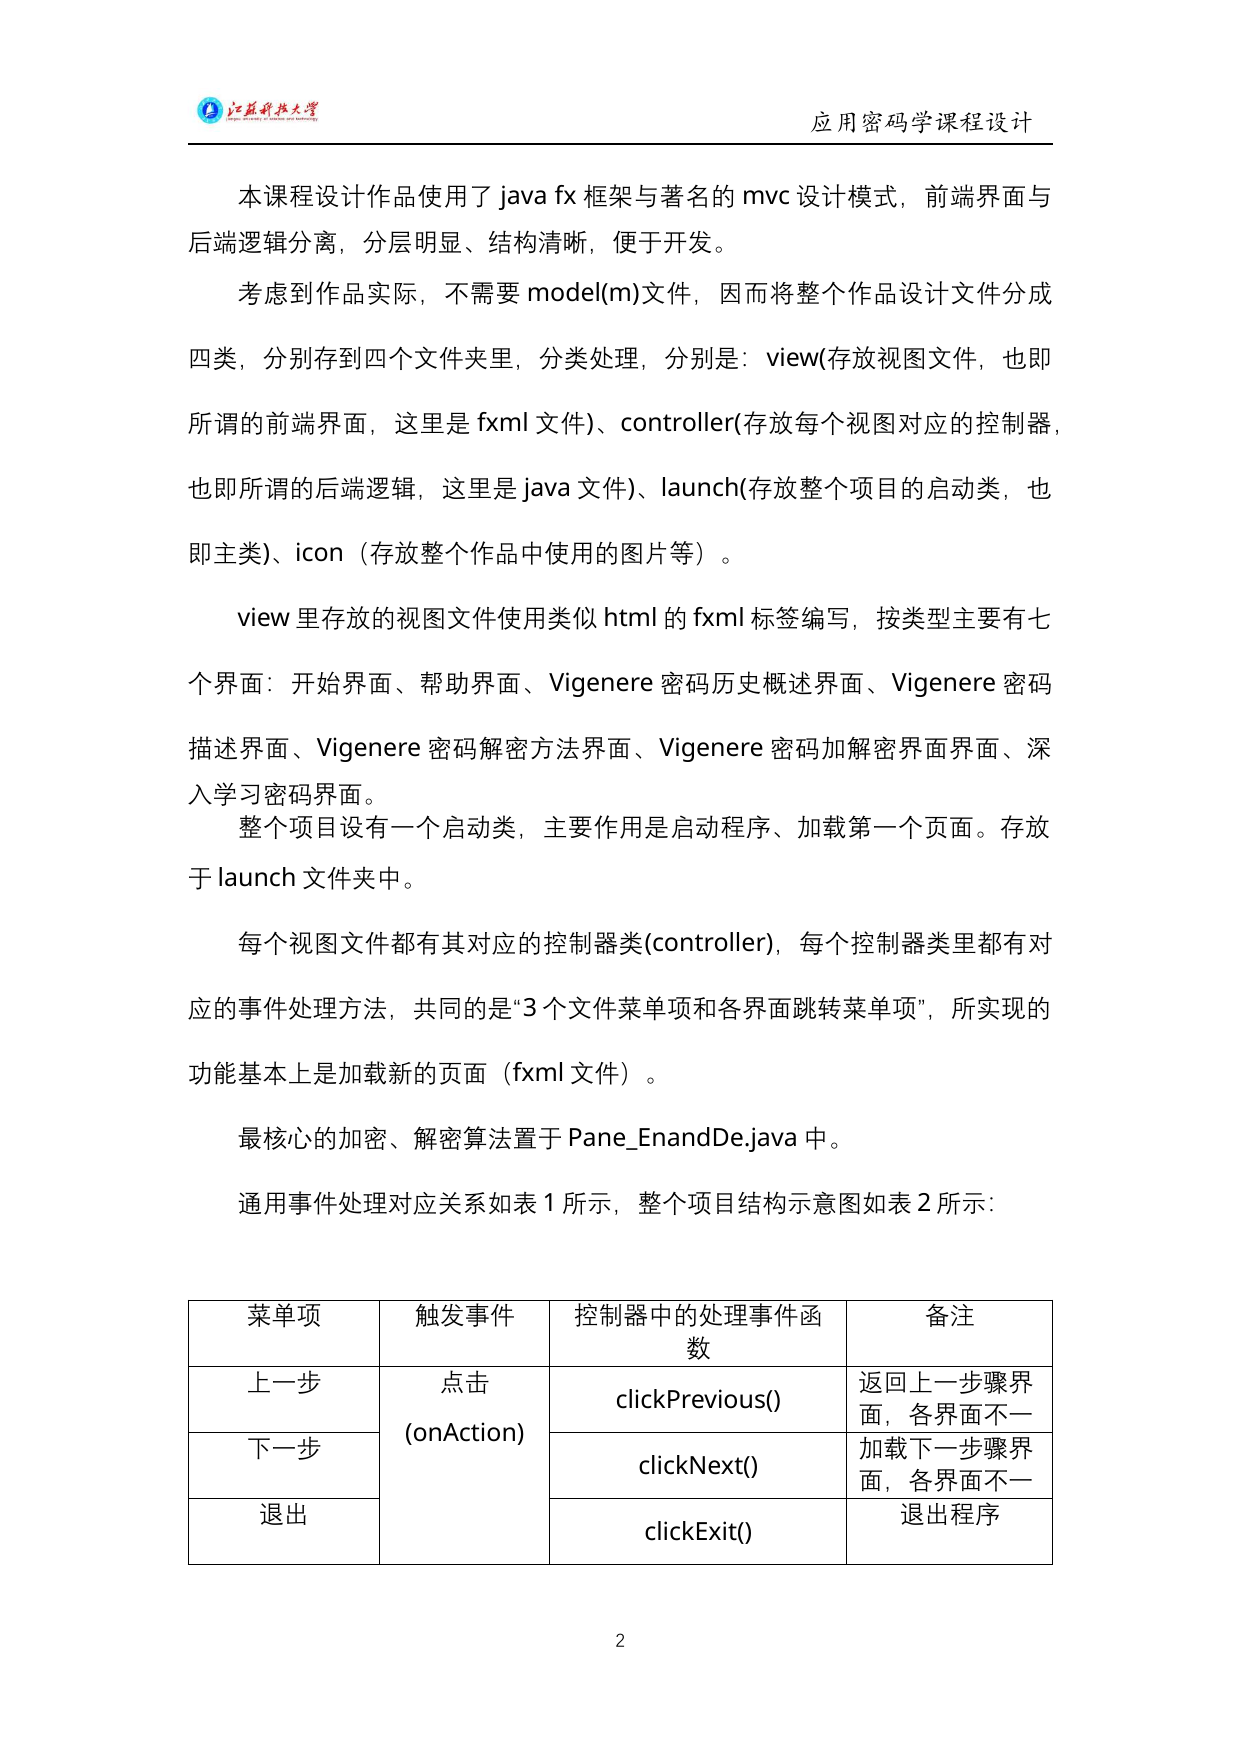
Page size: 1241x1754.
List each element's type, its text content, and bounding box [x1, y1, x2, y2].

text 每个视图文件都有其对应的控制器类(controller)，每个控制器类里都有对应的事件处理方法，共同的是“3个文件菜单项和各界面跳转菜单项”，所实现的功能基本上是加载新的页面（fxml文件）。 [187, 909, 1053, 1104]
text 通用事件处理对应关系如表1所示，整个项目结构示意图如表2所示： [187, 1169, 1053, 1234]
table_header 备注 [847, 1301, 1052, 1366]
table_cell 下一步 [189, 1433, 379, 1498]
table_header 菜单项 [189, 1301, 379, 1366]
table_cell clickNext() [550, 1433, 846, 1498]
table_header 触发事件 [380, 1301, 549, 1366]
table_cell 点击(onAction) [380, 1367, 549, 1564]
table_cell 退出程序 [847, 1499, 1052, 1564]
table_cell 返回上一步骤界面，各界面不一 [847, 1367, 1052, 1432]
text 整个项目设有一个启动类，主要作用是启动程序、加载第一个页面。存放于launch文件夹中。 [187, 812, 1053, 909]
table_cell 上一步 [189, 1367, 379, 1432]
table_cell 加载下一步骤界面，各界面不一 [847, 1433, 1052, 1498]
table_cell clickExit() [550, 1499, 846, 1564]
text 考虑到作品实际，不需要model(m)文件，因而将整个作品设计文件分成四类，分别存到四个文件夹里，分类处理，分别是：view(存放视图文件，也即所谓的前端界面，这里是fxml文件)、controller(存放每个视图对应的控制器，也即所谓的后端逻辑，这里是java文件)、launch(存放整个项目的启动类，也即主类)、icon（存放整个作品中使用的图片等）。 [187, 259, 1053, 584]
table_header 控制器中的处理事件函数 [550, 1301, 846, 1366]
text 最核心的加密、解密算法置于Pane_EnandDe.java中。 [187, 1104, 1053, 1169]
table_cell clickPrevious() [550, 1367, 846, 1432]
picture [187, 88, 328, 132]
table_cell 退出 [189, 1499, 379, 1564]
text view里存放的视图文件使用类似html的fxml标签编写，按类型主要有七个界面：开始界面、帮助界面、Vigenere密码历史概述界面、Vigenere密码描述界面、Vigenere密码解密方法界面、Vigenere密码加解密界面界面、深入学习密码界面。 [187, 584, 1053, 812]
text 本课程设计作品使用了java fx框架与著名的mvc设计模式，前端界面与后端逻辑分离，分层明显、结构清晰，便于开发。 [187, 162, 1053, 259]
